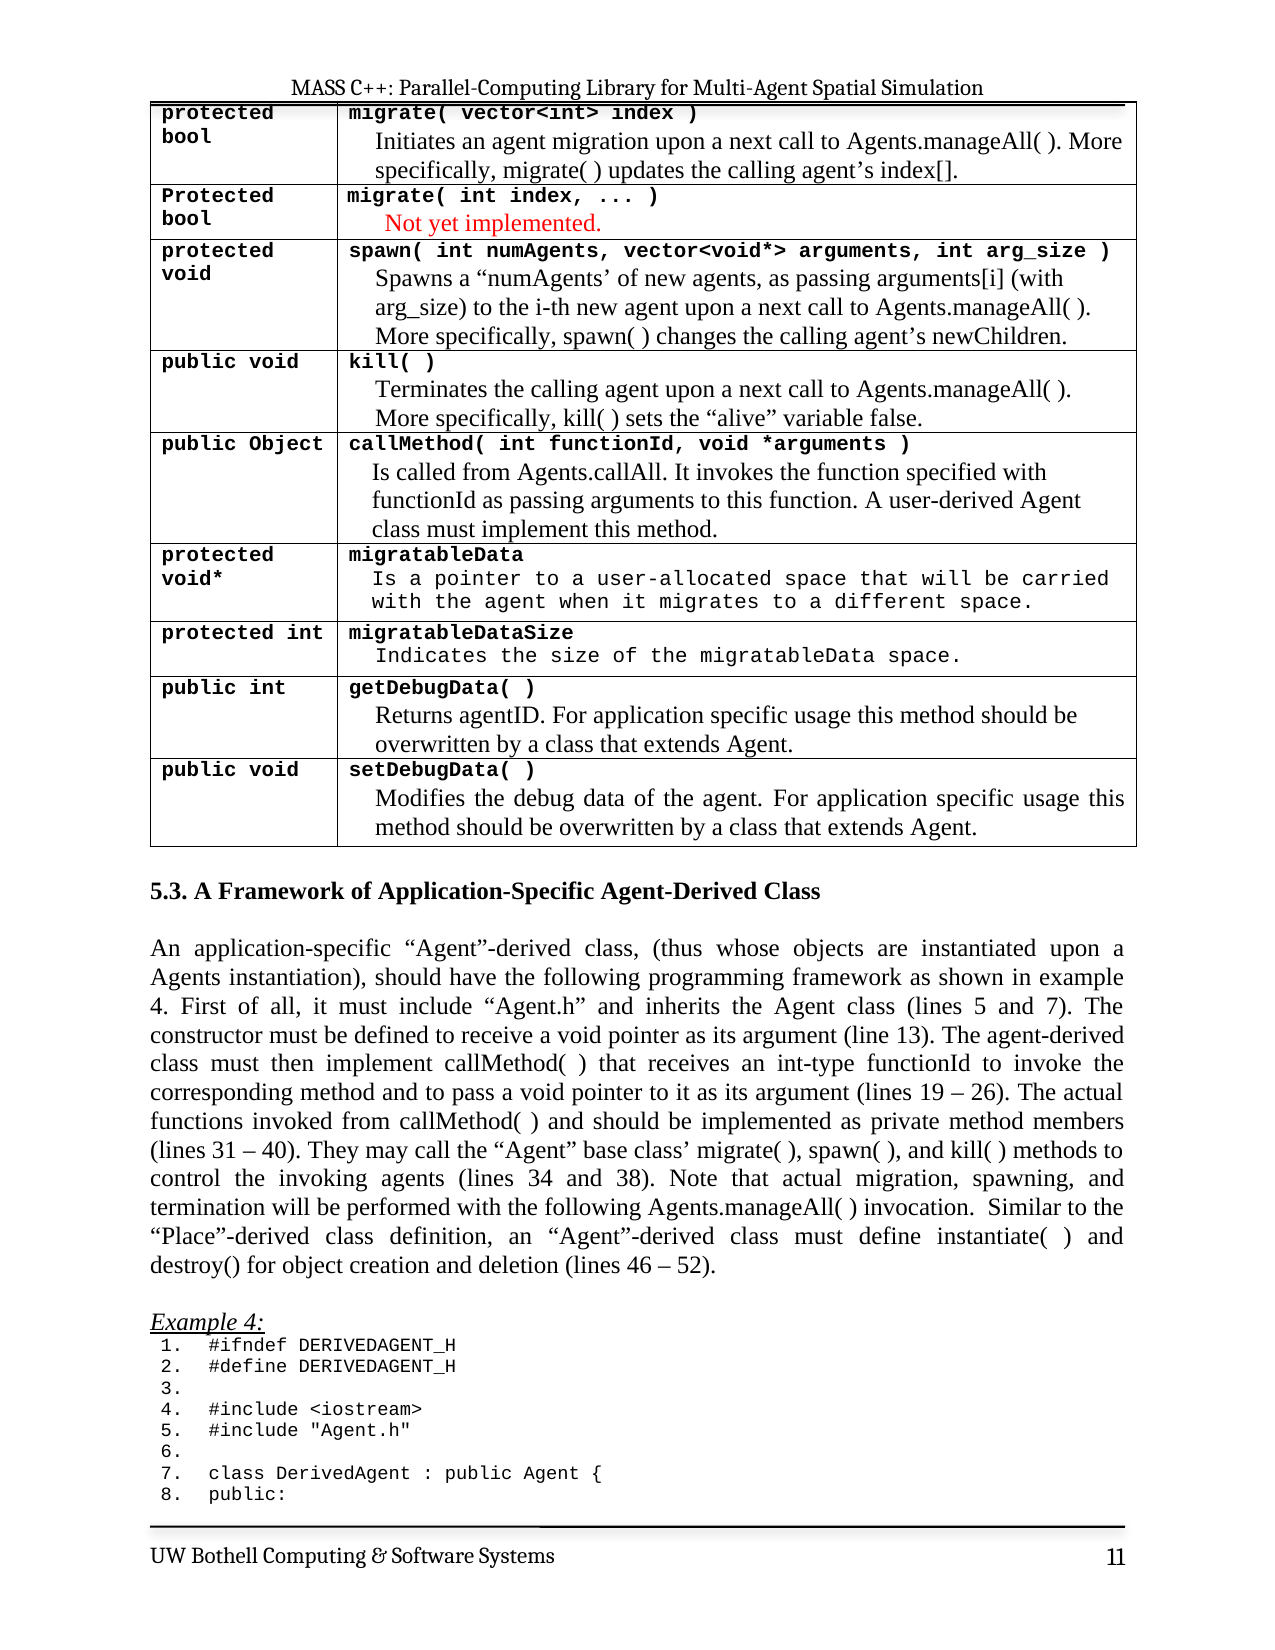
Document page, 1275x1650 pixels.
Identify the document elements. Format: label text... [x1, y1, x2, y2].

table_cell spawn( int numAgents, vector<void*> arguments, int arg_size ) Spawns a “numAgents’ of new agents, as passing arguments[i] (with arg_size) to the i-th new agent upon a next call to Agents.manageAll( ). More specifically, spawn( ) changes the calling agent’s newChildren. [338, 240, 1136, 350]
table_cell getDebugData( ) Returns agentID. For application specific usage this method should be overwritten by a class that extends Agent. [338, 677, 1136, 758]
list #ifndef DERIVEDAGENT_H [160, 1336, 1125, 1357]
table_cell public void [151, 759, 337, 846]
table_cell public Object [151, 433, 337, 543]
text An application-specific “Agent”-derived class, (thus whose objects are instantiated upon a Agents instantiation), should have the following programming framework as shown in example 4. First of all, it must include “Agent.h” and inherits the Agent class (lines 5 and 7). The constructor must be defined to receive a void pointer as its argument (line 13). The agent-derived class must then implement callMethod( ) that receives an int-type functionId to invoke the corresponding method and to pass a void pointer to it as its argument (lines 19 – 26). The actual functions invoked from callMethod( ) and should be implemented as private method members (lines 31 – 40). They may call the “Agent” base class’ migrate( ), spawn( ), and kill( ) methods to control the invoking agents (lines 34 and 38). Note that actual migration, spawning, and termination will be performed with the following Agents.manageAll( ) invocation. Similar to the “Place”-derived class definition, an “Agent”-derived class must define instantiate( ) and destroy() for object creation and deletion (lines 46 – 52). [150, 933, 1125, 1278]
list public: [160, 1485, 1125, 1506]
table_cell protected int [151, 622, 337, 676]
table_cell migratableData Is a pointer to a user-allocated space that will be carried with the agent when it migrates to a different space. [338, 544, 1136, 621]
table_cell public int [151, 677, 337, 758]
table_cell protected void* [151, 544, 337, 621]
table_cell setDebugData( ) Modifies the debug data of the agent. For application specific usage this method should be overwritten by a class that extends Agent. [338, 759, 1136, 846]
table_cell public void [151, 351, 337, 432]
text 5.3. A Framework of Application-Specific Agent-Derived Class [150, 876, 1125, 905]
table_cell callMethod( int functionId, void *arguments ) Is called from Agents.callAll. It invokes the function specified with functionId as passing arguments to this function. A user-derived Agent class must implement this method. [338, 433, 1136, 543]
table_cell protected void [151, 240, 337, 350]
table_cell migrate( int index, ... ) Not yet implemented. [338, 185, 1136, 239]
list #include <iostream> [160, 1400, 1125, 1421]
table_cell protected bool [151, 103, 337, 183]
table_cell Protected bool [151, 185, 337, 239]
list class DerivedAgent : public Agent { [160, 1463, 1125, 1485]
table_cell migratableDataSize Indicates the size of the migratableData space. [338, 622, 1136, 676]
table_cell kill( ) Terminates the calling agent upon a next call to Agents.manageAll( ). More specifically, kill( ) sets the “alive” variable false. [338, 351, 1136, 432]
text Example 4: [150, 1307, 1125, 1336]
table_cell migrate( vector<int> index ) Initiates an agent migration upon a next call to Agents.manageAll( ). More specifically, migrate( ) updates the calling agent’s index[]. [338, 103, 1136, 183]
list #include "Agent.h" [160, 1421, 1125, 1442]
list #define DERIVEDAGENT_H [160, 1357, 1125, 1378]
